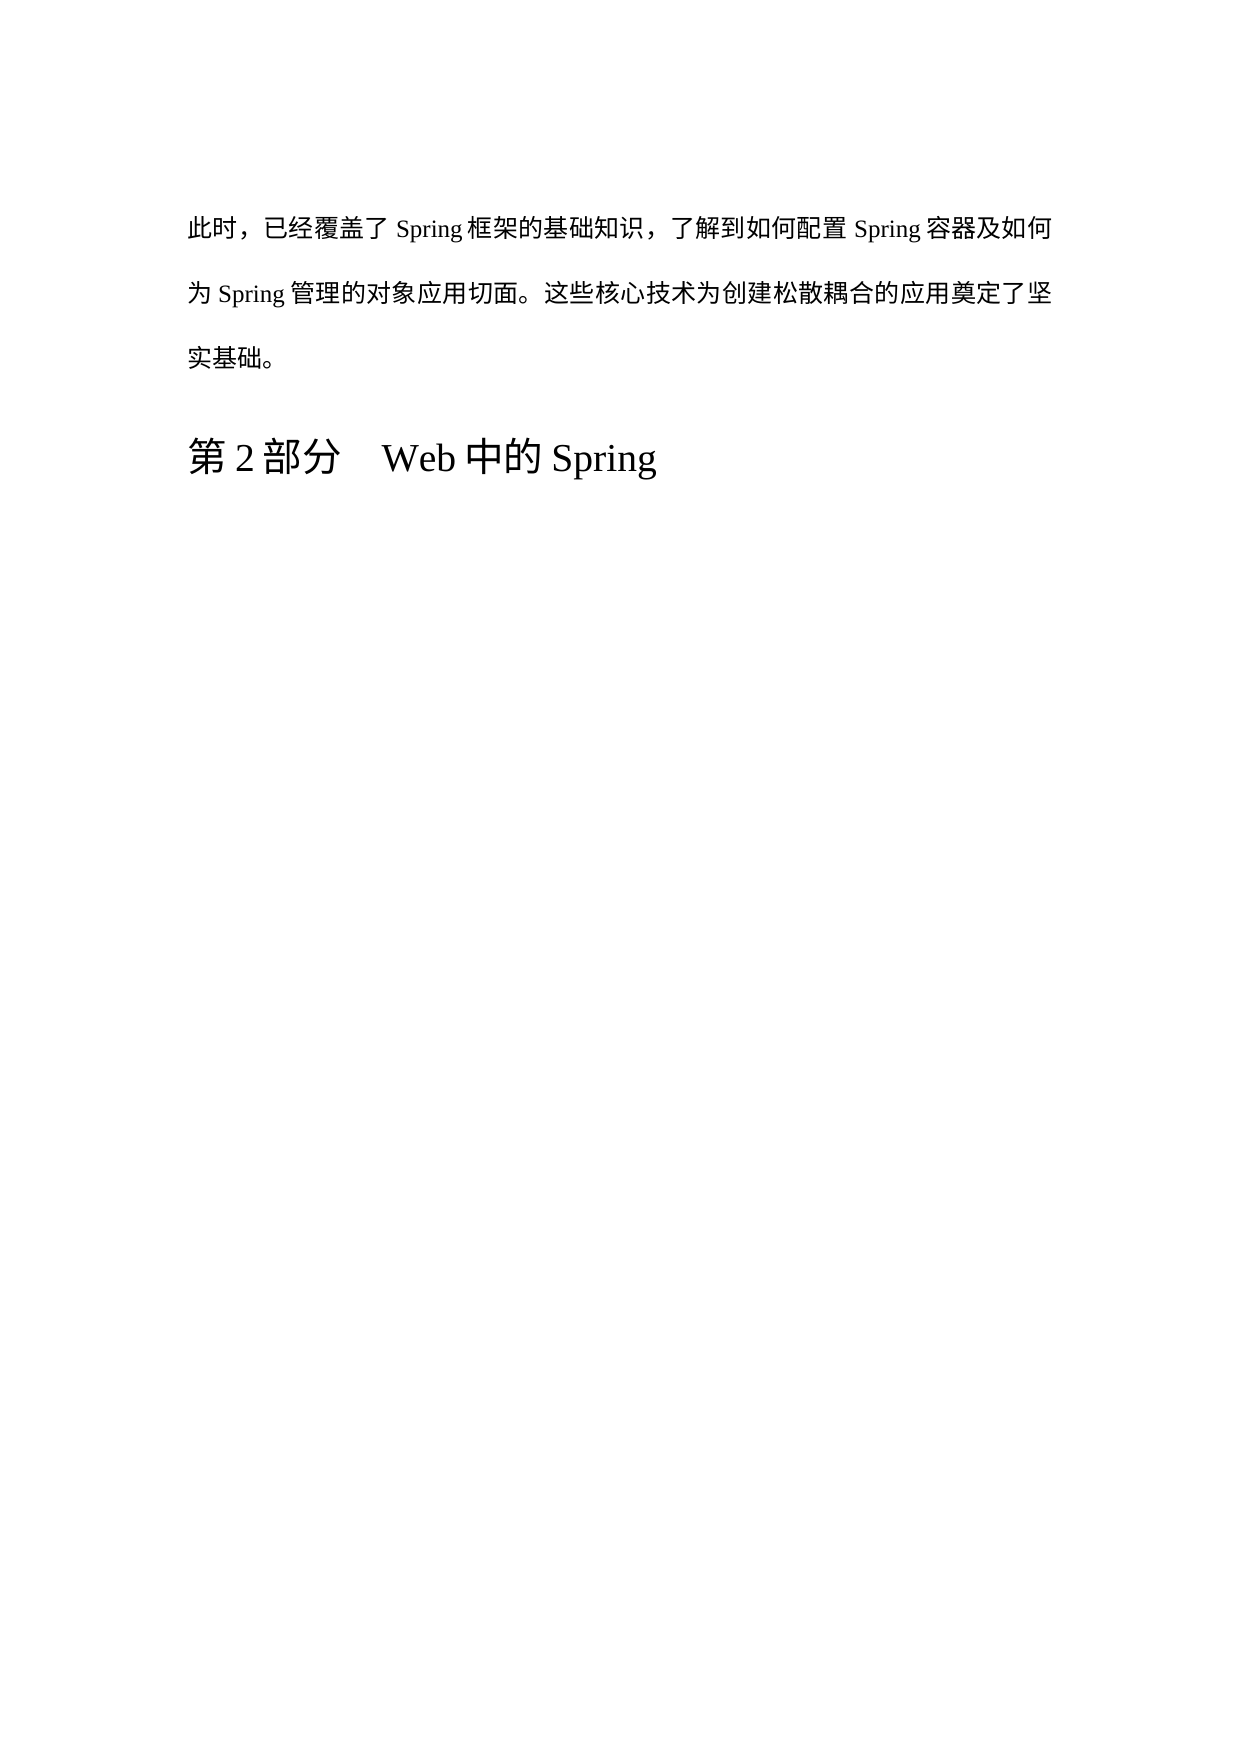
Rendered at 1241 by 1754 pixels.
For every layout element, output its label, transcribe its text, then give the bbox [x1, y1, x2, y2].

text 此时，已经覆盖了Spring框架的基础知识，了解到如何配置Spring容器及如何为Spring管理的对象应用切面。这些核心技术为创建松散耦合的应用奠定了坚实基础。 [187, 194, 1053, 389]
text 第2部分 Web中的Spring [187, 422, 1053, 487]
